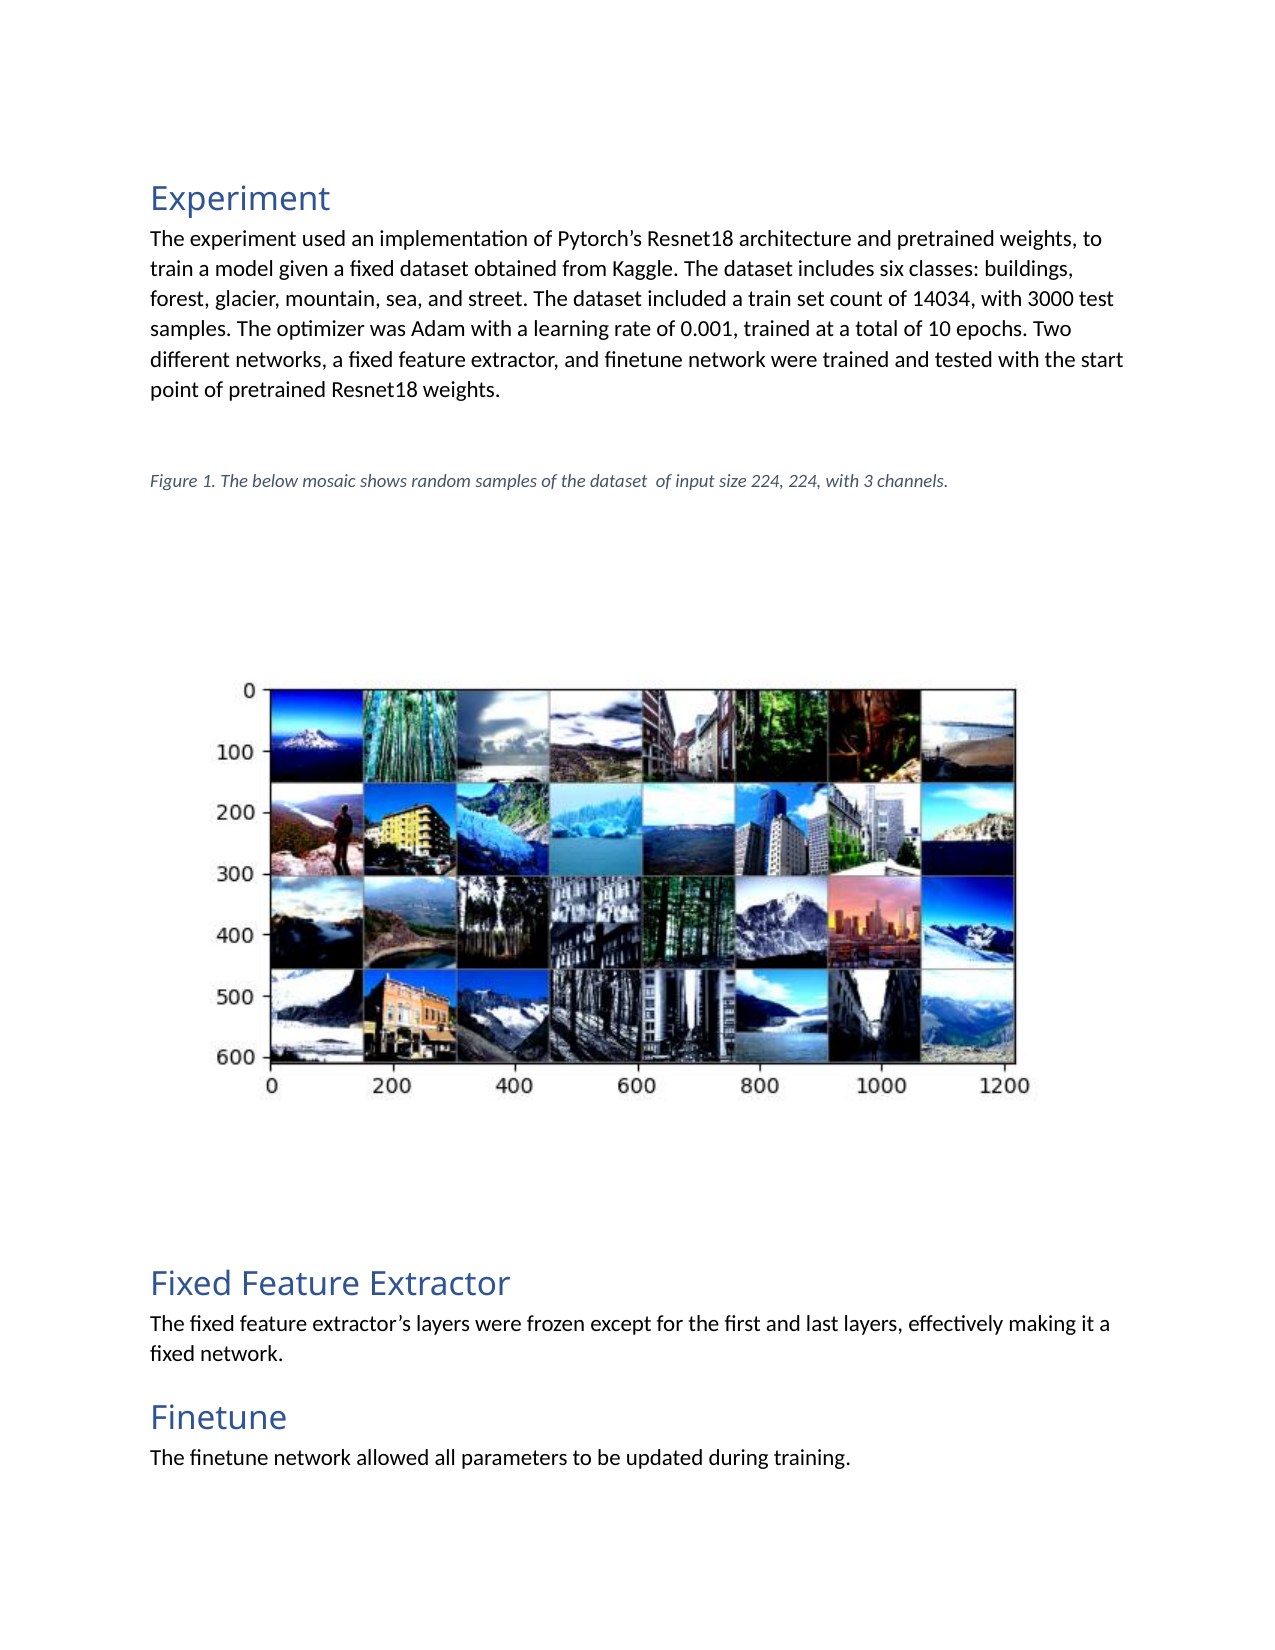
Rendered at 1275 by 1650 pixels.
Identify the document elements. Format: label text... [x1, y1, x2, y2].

subtitle Fixed Feature Extractor [150, 1260, 1125, 1305]
text Figure 1. The below mosaic shows random samples of the dataset of input size 224, 224, with 3 channels. [150, 469, 1125, 492]
subtitle Experiment [150, 175, 1125, 220]
text The finetune network allowed all parameters to be updated during training. [150, 1443, 1125, 1471]
text The fixed feature extractor’s layers were frozen except for the first and last layers, effectively making it a fixed network. [150, 1309, 1125, 1367]
subtitle Finetune [150, 1394, 1125, 1439]
picture [150, 512, 1110, 1233]
text The experiment used an implementation of Pytorch’s Resnet18 architecture and pretrained weights, to train a model given a fixed dataset obtained from Kaggle. The dataset includes six classes: buildings, forest, glacier, mountain, sea, and street. The dataset included a train set count of 14034, with 3000 test samples. The optimizer was Adam with a learning rate of 0.001, trained at a total of 10 epochs. Two different networks, a fixed feature extractor, and finetune network were trained and tested with the start point of pretrained Resnet18 weights. [150, 224, 1125, 403]
